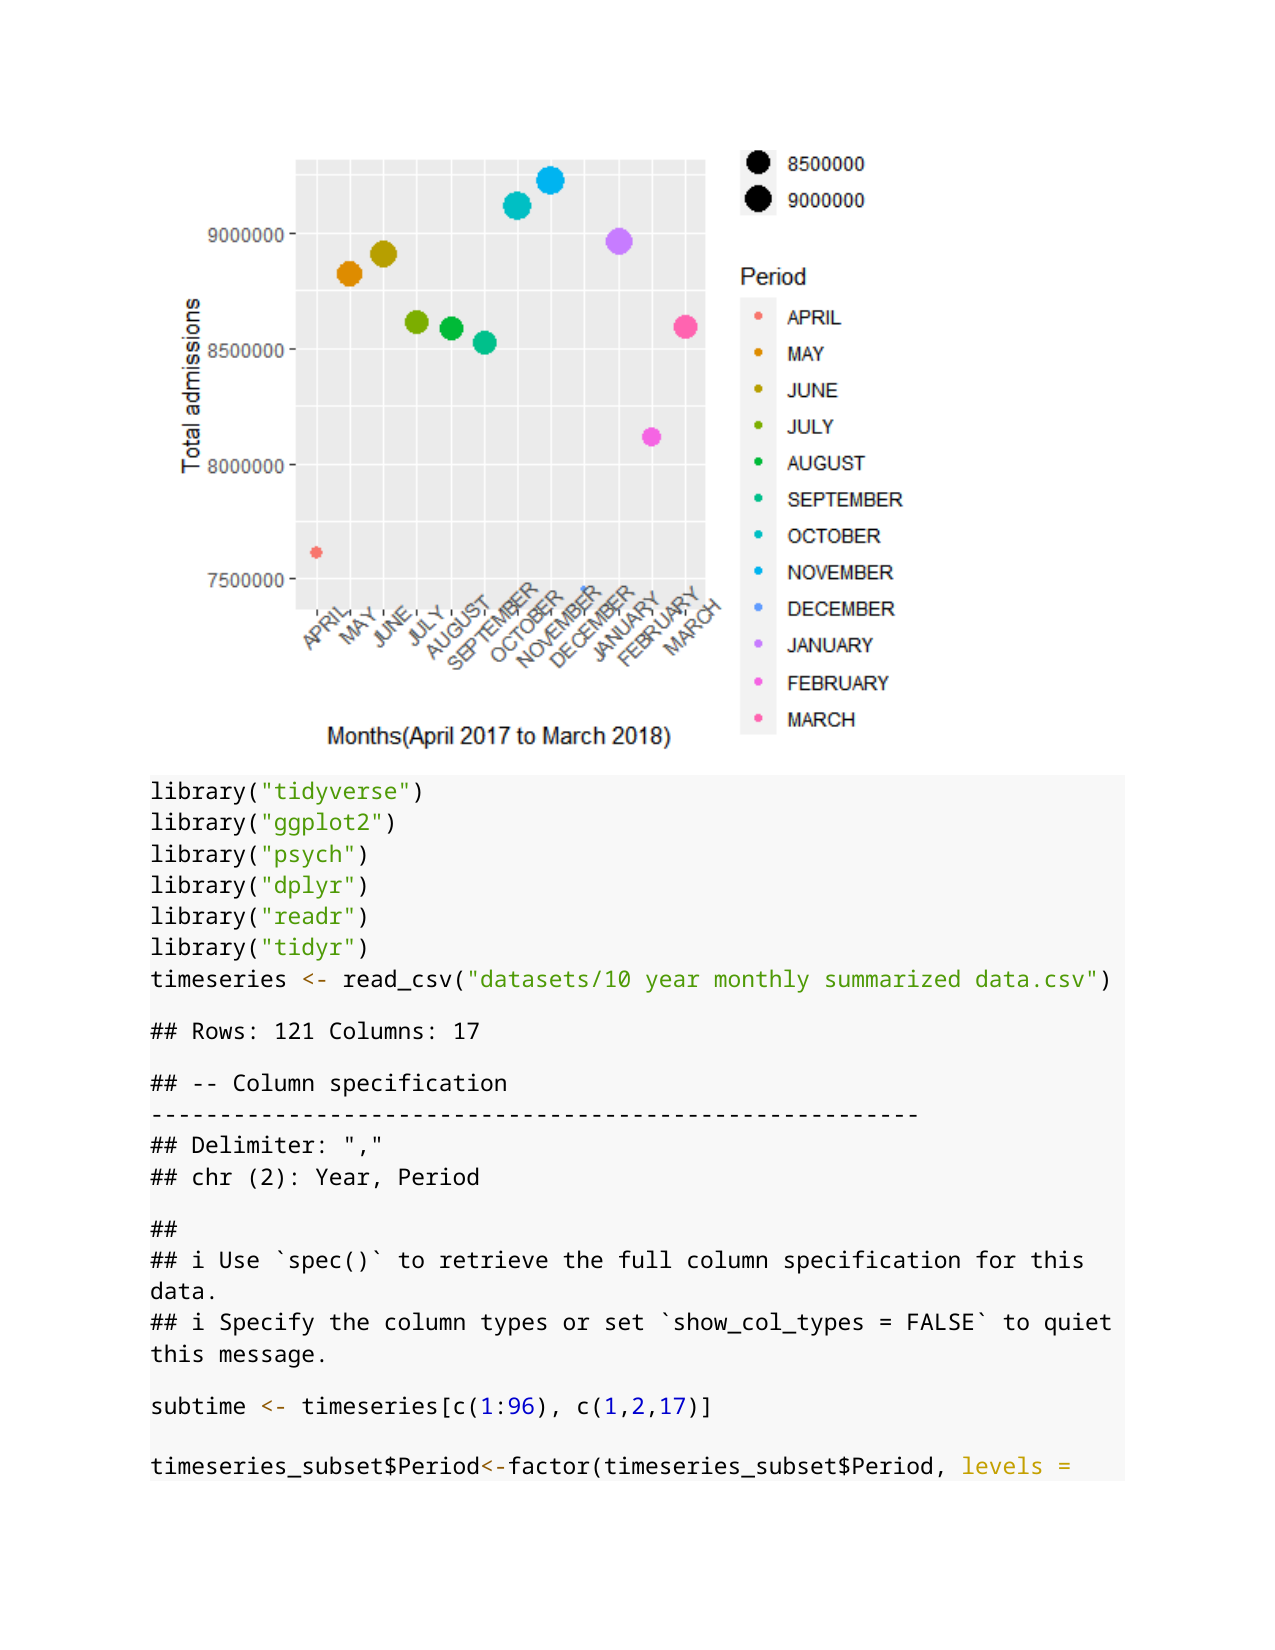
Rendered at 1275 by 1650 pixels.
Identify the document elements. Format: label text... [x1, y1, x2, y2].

text ## Rows: 121 Columns: 17 [150, 1015, 1125, 1046]
text ## -- Column specification -------------------------------------------------------- ## Delimiter: "," ## chr (2): Year, Period [150, 1067, 1125, 1192]
text library("tidyverse") library("ggplot2") library("psych") library("dplyr") library("readr") library("tidyr") timeseries <- read_csv("datasets/10 year monthly summarized data.csv") [370, 775, 1125, 994]
text ## ## i Use `spec()` to retrieve the full column specification for this data. ## i Specify the column types or set `show_col_types = FALSE` to quiet this message. [150, 1213, 1125, 1369]
picture [168, 150, 927, 757]
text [150, 1390, 1125, 1481]
